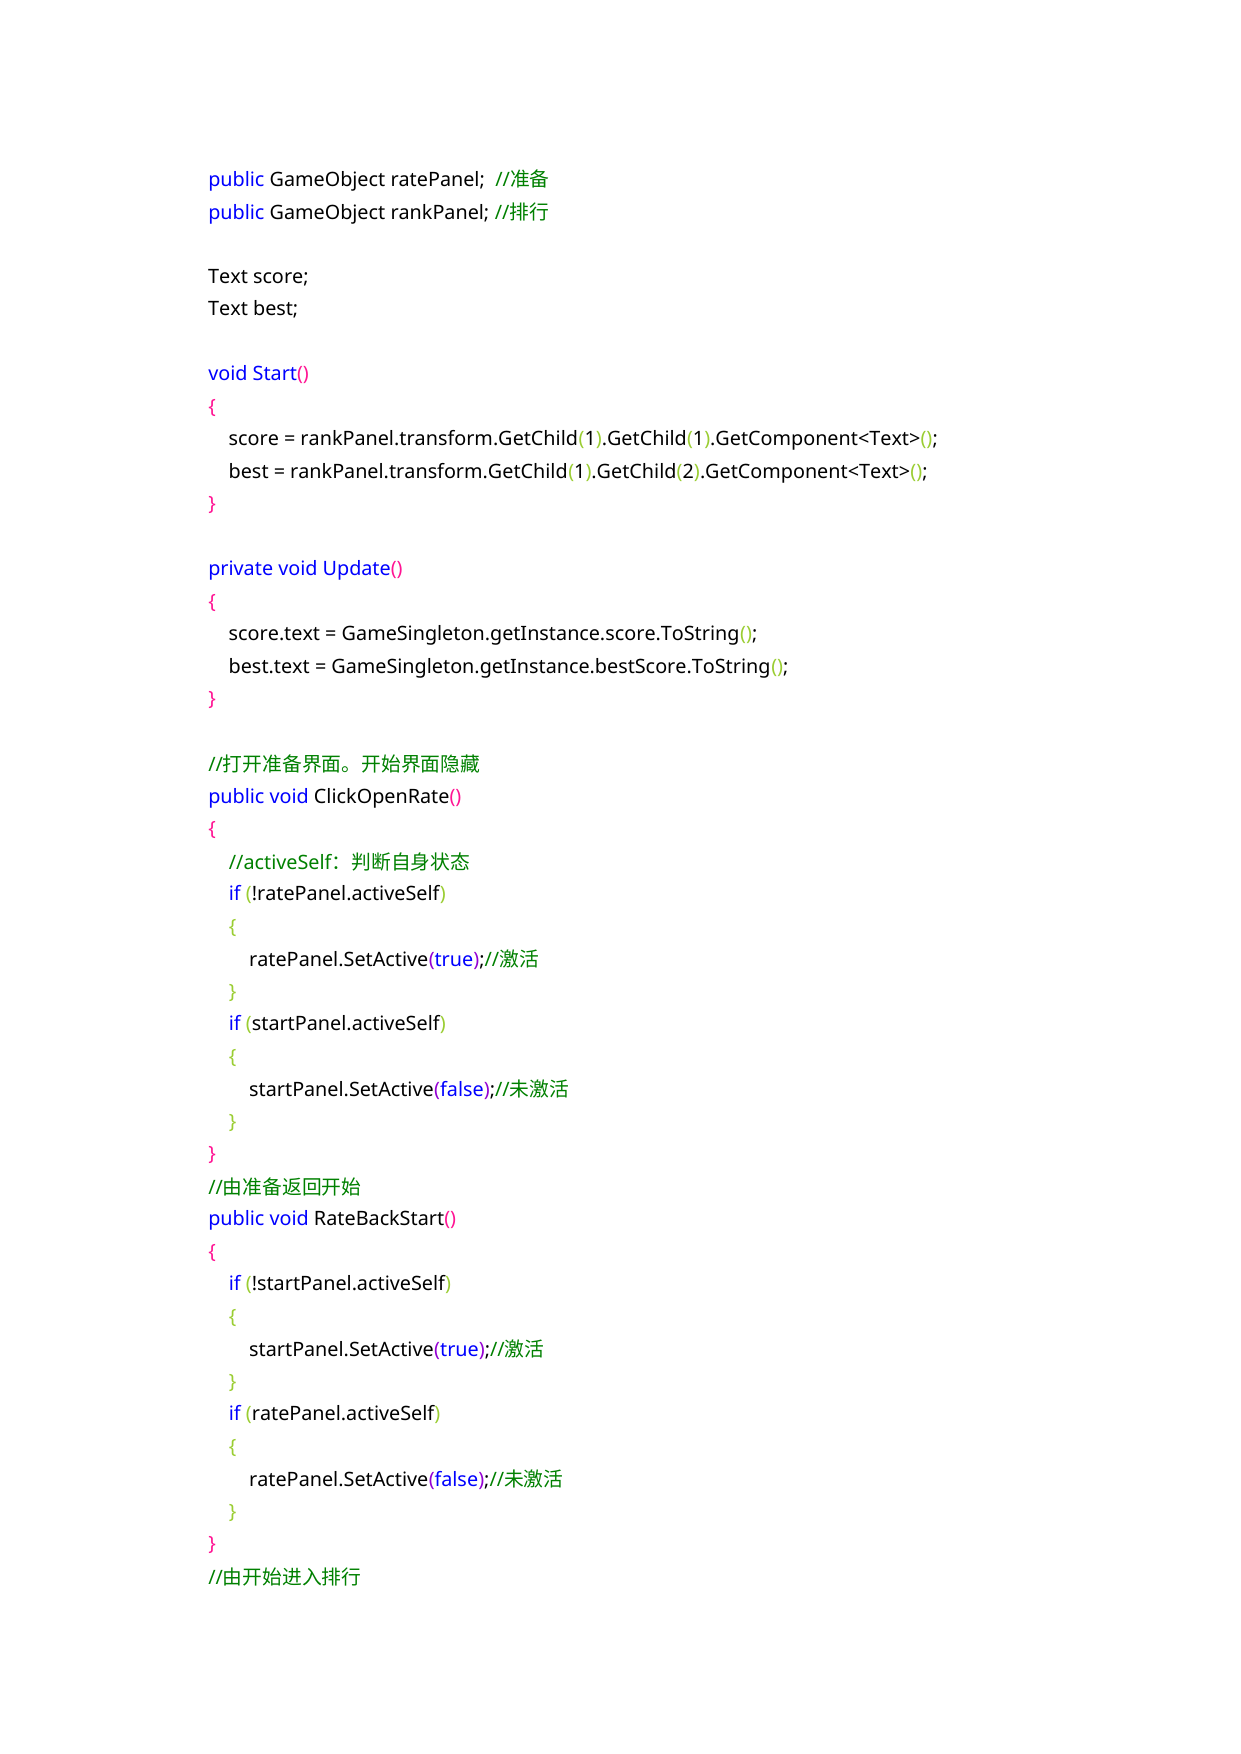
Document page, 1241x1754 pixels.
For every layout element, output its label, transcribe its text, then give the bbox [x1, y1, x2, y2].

text { [187, 1429, 1053, 1462]
text } [187, 974, 1053, 1007]
text } [187, 1527, 1053, 1559]
text } [187, 682, 1053, 714]
text { [187, 1299, 1053, 1332]
text //由开始进入排行 [187, 1559, 1053, 1592]
text void Start() [187, 357, 1053, 389]
text { [187, 1234, 1053, 1267]
text { [187, 584, 1053, 617]
text { [187, 389, 1053, 422]
text if (!ratePanel.activeSelf) [187, 877, 1053, 909]
text ratePanel.SetActive(false);//未激活 [187, 1462, 1053, 1494]
text //activeSelf：判断自身状态 [187, 844, 1053, 877]
text } [187, 1104, 1053, 1137]
text //由准备返回开始 [187, 1169, 1053, 1202]
text startPanel.SetActive(false);//未激活 [187, 1072, 1053, 1104]
text if (startPanel.activeSelf) [187, 1007, 1053, 1039]
text if (!startPanel.activeSelf) [187, 1267, 1053, 1299]
text { [187, 1039, 1053, 1072]
text best = rankPanel.transform.GetChild(1).GetChild(2).GetComponent<Text>(); [187, 454, 1053, 487]
text score.text = GameSingleton.getInstance.score.ToString(); [187, 617, 1053, 649]
text } [187, 1137, 1053, 1169]
text //打开准备界面。开始界面隐藏 [187, 747, 1053, 779]
text ratePanel.SetActive(true);//激活 [187, 942, 1053, 974]
text } [187, 487, 1053, 519]
text public GameObject rankPanel; //排行 [187, 194, 1053, 227]
text startPanel.SetActive(true);//激活 [187, 1332, 1053, 1364]
text } [187, 1364, 1053, 1397]
text public void ClickOpenRate() [187, 779, 1053, 812]
text { [187, 812, 1053, 844]
text if (ratePanel.activeSelf) [187, 1397, 1053, 1429]
text best.text = GameSingleton.getInstance.bestScore.ToString(); [187, 649, 1053, 682]
text score = rankPanel.transform.GetChild(1).GetChild(1).GetComponent<Text>(); [187, 422, 1053, 454]
text Text best; [187, 292, 1053, 324]
text private void Update() [187, 552, 1053, 584]
text public GameObject ratePanel; //准备 [187, 162, 1053, 194]
text public void RateBackStart() [187, 1202, 1053, 1234]
text } [187, 1494, 1053, 1527]
text { [187, 909, 1053, 942]
text Text score; [187, 259, 1053, 292]
